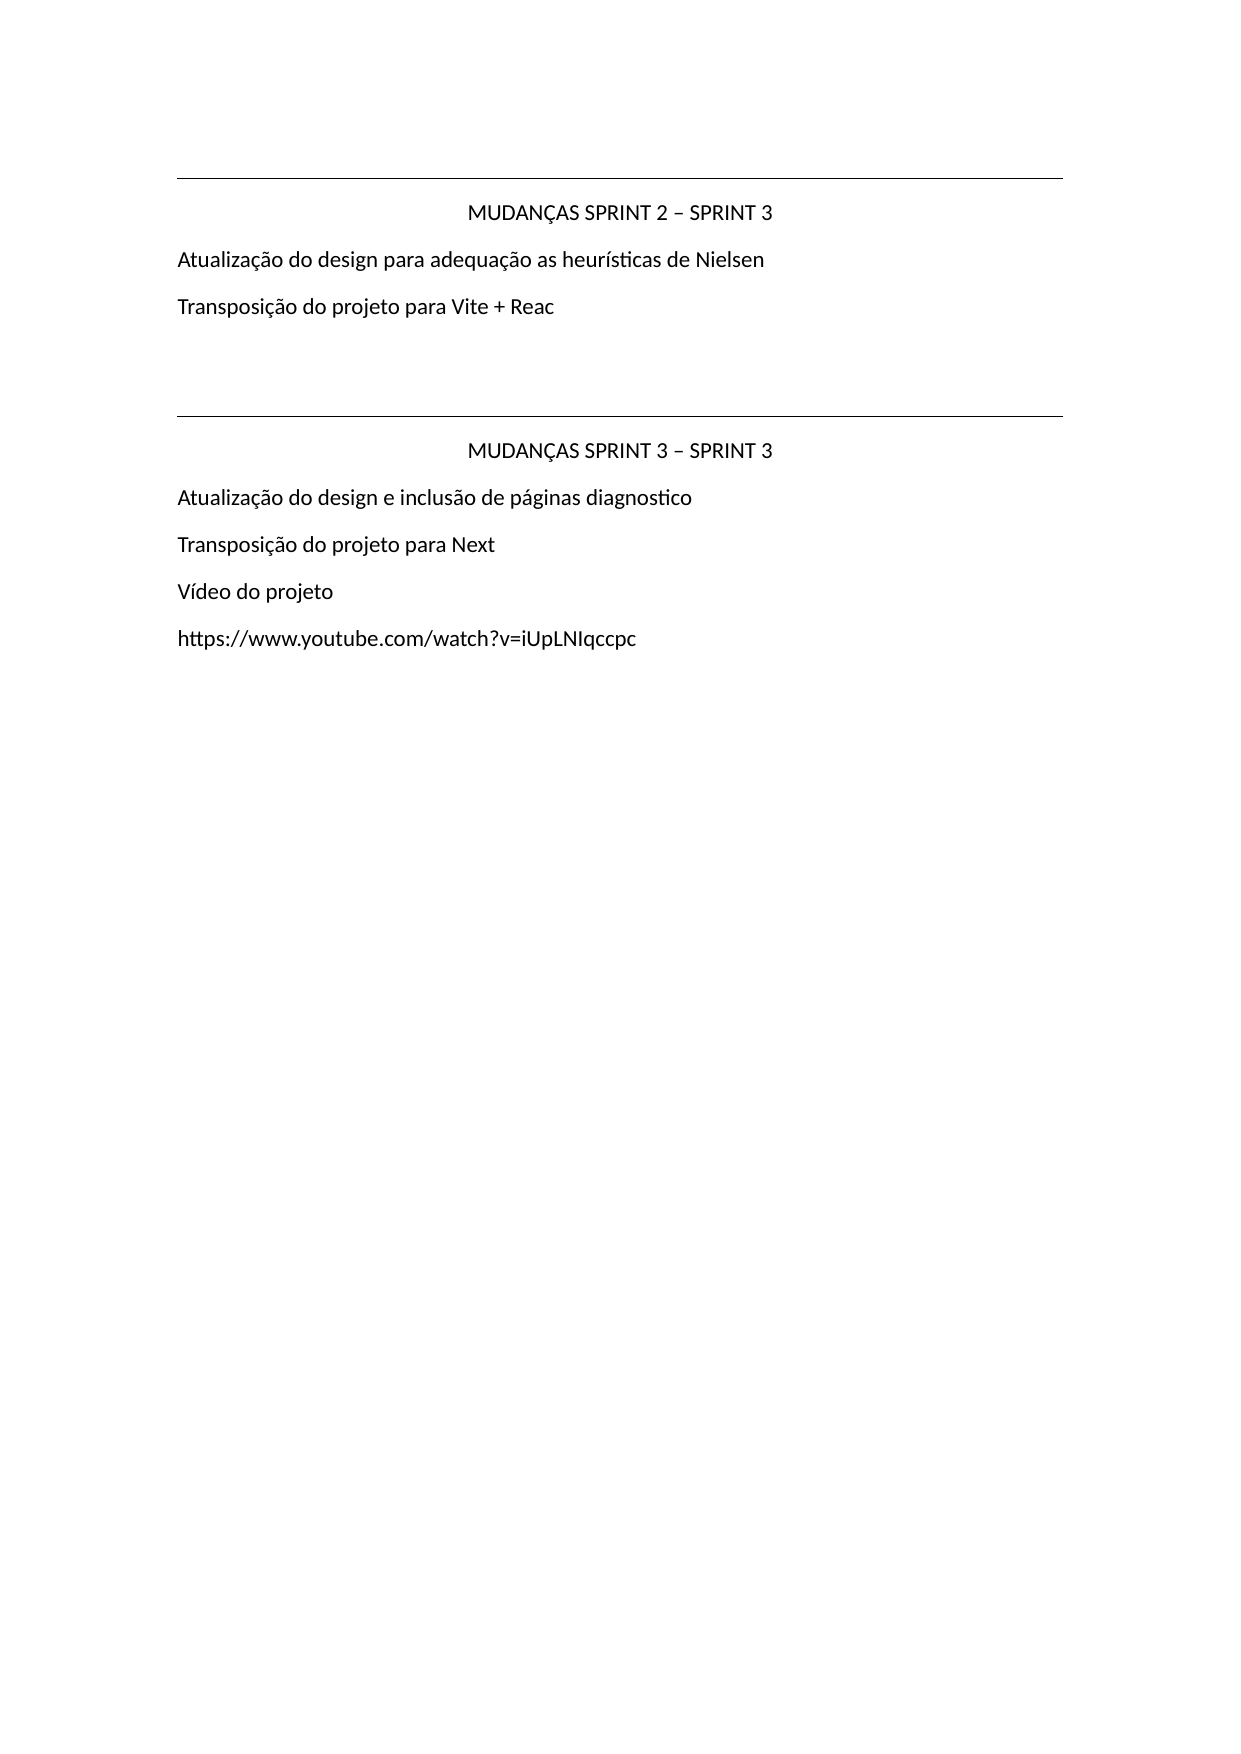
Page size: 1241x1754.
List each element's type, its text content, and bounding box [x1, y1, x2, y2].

text https://www.youtube.com/watch?v=iUpLNIqccpc [177, 624, 1063, 652]
text Transposição do projeto para Vite + Reac [177, 292, 1063, 320]
text MUDANÇAS SPRINT 2 – SPRINT 3 [177, 198, 1063, 226]
text Atualização do design e inclusão de páginas diagnostico [177, 483, 1063, 511]
text Vídeo do projeto [177, 577, 1063, 605]
text Transposição do projeto para Next [177, 530, 1063, 558]
text Atualização do design para adequação as heurísticas de Nielsen [177, 245, 1063, 273]
text MUDANÇAS SPRINT 3 – SPRINT 3 [177, 436, 1063, 464]
